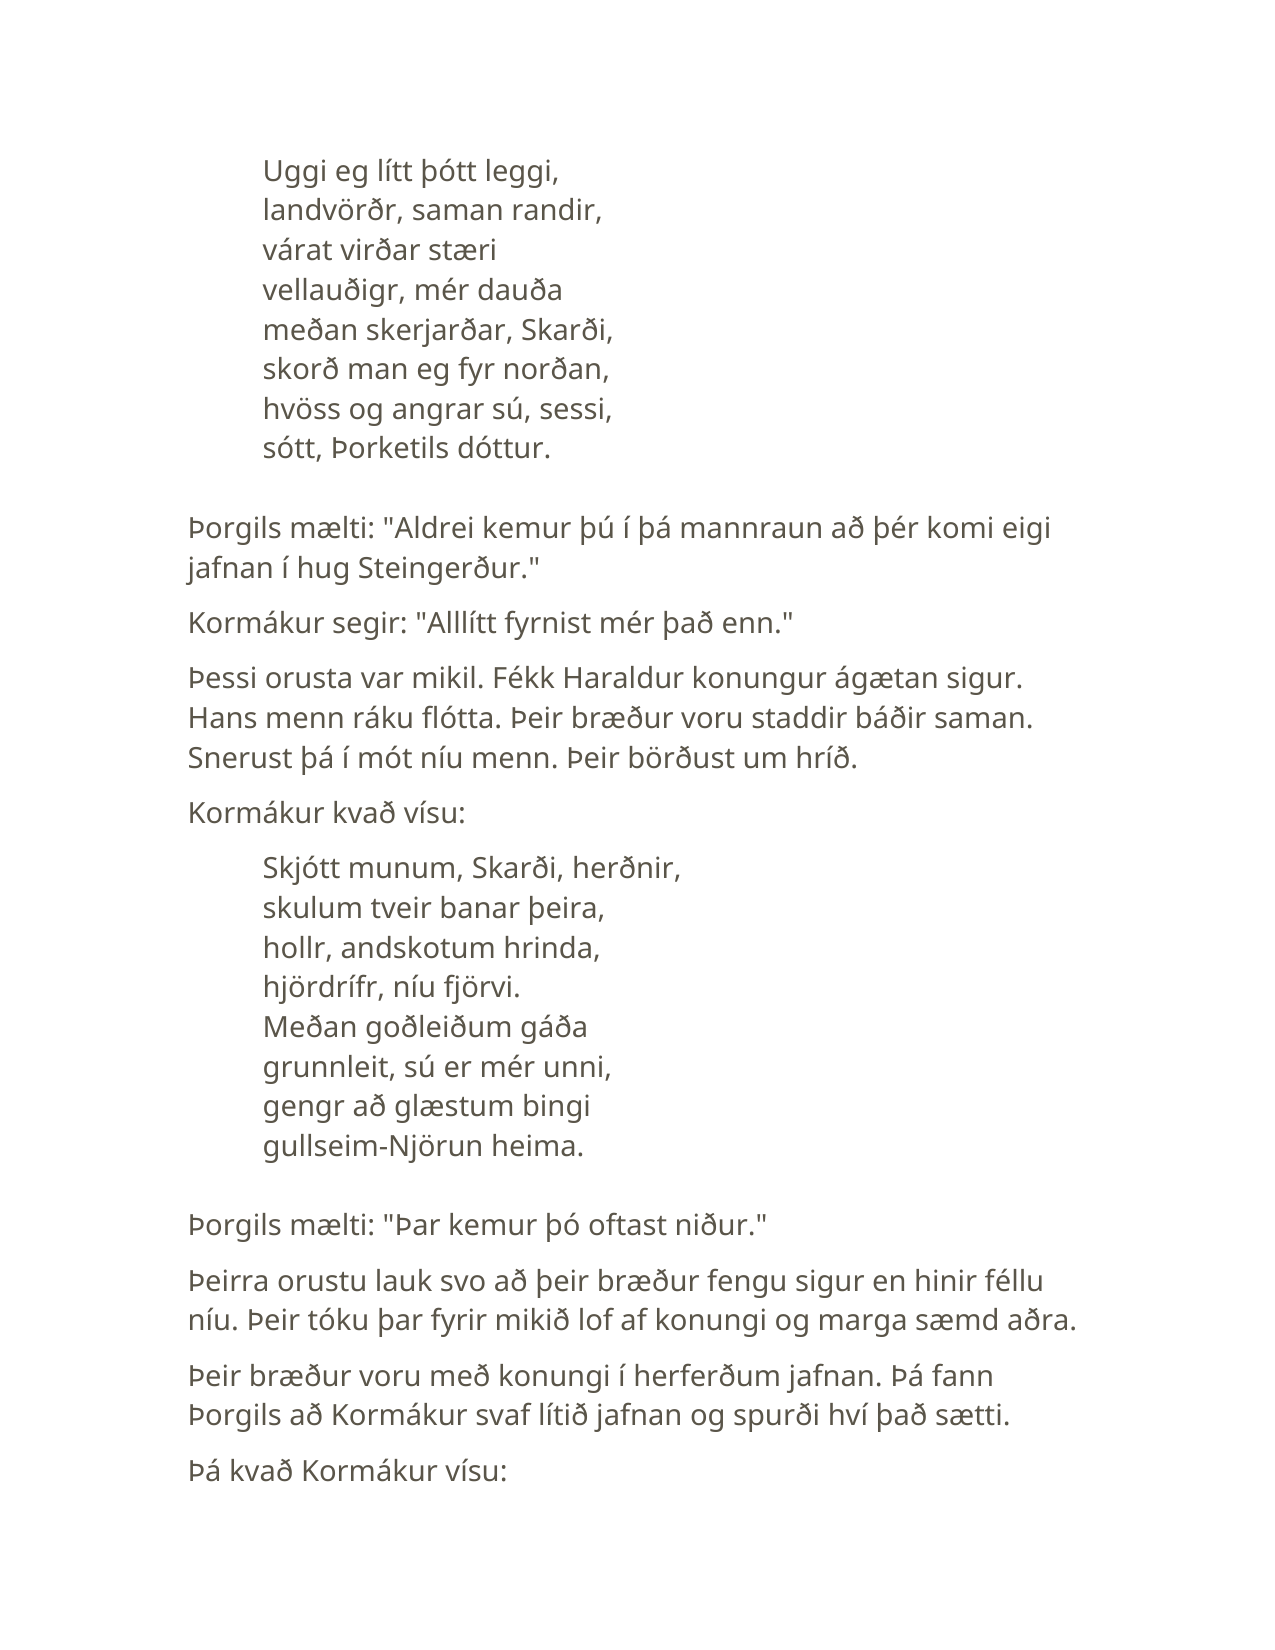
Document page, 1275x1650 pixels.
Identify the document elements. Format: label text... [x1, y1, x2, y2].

text Þeirra orustu lauk svo að þeir bræður fengu sigur en hinir féllu níu. Þeir tóku þar fyrir mikið lof af konungi og marga sæmd aðra. [187, 1260, 1087, 1339]
text meðan skerjarðar, Skarði, [262, 309, 1087, 348]
text Uggi eg lítt þótt leggi, [262, 150, 1087, 190]
text várat virðar stæri [262, 229, 1087, 269]
text Skjótt munum, Skarði, herðnir, [262, 847, 1087, 887]
text skorð man eg fyr norðan, [262, 348, 1087, 388]
text gengr að glæstum bingi [262, 1086, 1087, 1125]
text gullseim-Njörun heima. [262, 1125, 1087, 1165]
text grunnleit, sú er mér unni, [262, 1046, 1087, 1086]
text Kormákur kvað vísu: [187, 792, 1087, 832]
text hollr, andskotum hrinda, [262, 927, 1087, 967]
text Meðan goðleiðum gáða [262, 1006, 1087, 1046]
text Þeir bræður voru með konungi í herferðum jafnan. Þá fann Þorgils að Kormákur svaf lítið jafnan og spurði hví það sætti. [187, 1355, 1087, 1434]
text landvörðr, saman randir, [262, 190, 1087, 229]
text Þá kvað Kormákur vísu: [187, 1450, 1087, 1490]
text hjördrífr, níu fjörvi. [262, 967, 1087, 1006]
text hvöss og angrar sú, sessi, [262, 388, 1087, 428]
text skulum tveir banar þeira, [262, 887, 1087, 927]
text Þessi orusta var mikil. Fékk Haraldur konungur ágætan sigur. Hans menn ráku flótta. Þeir bræður voru staddir báðir saman. Snerust þá í mót níu menn. Þeir börðust um hríð. [187, 657, 1087, 777]
text vellauðigr, mér dauða [262, 269, 1087, 309]
text Kormákur segir: "Alllítt fyrnist mér það enn." [187, 602, 1087, 642]
text sótt, Þorketils dóttur. [262, 428, 1087, 467]
text Þorgils mælti: "Þar kemur þó oftast niður." [187, 1205, 1087, 1244]
text Þorgils mælti: "Aldrei kemur þú í þá mannraun að þér komi eigi jafnan í hug Steingerður." [187, 507, 1087, 587]
